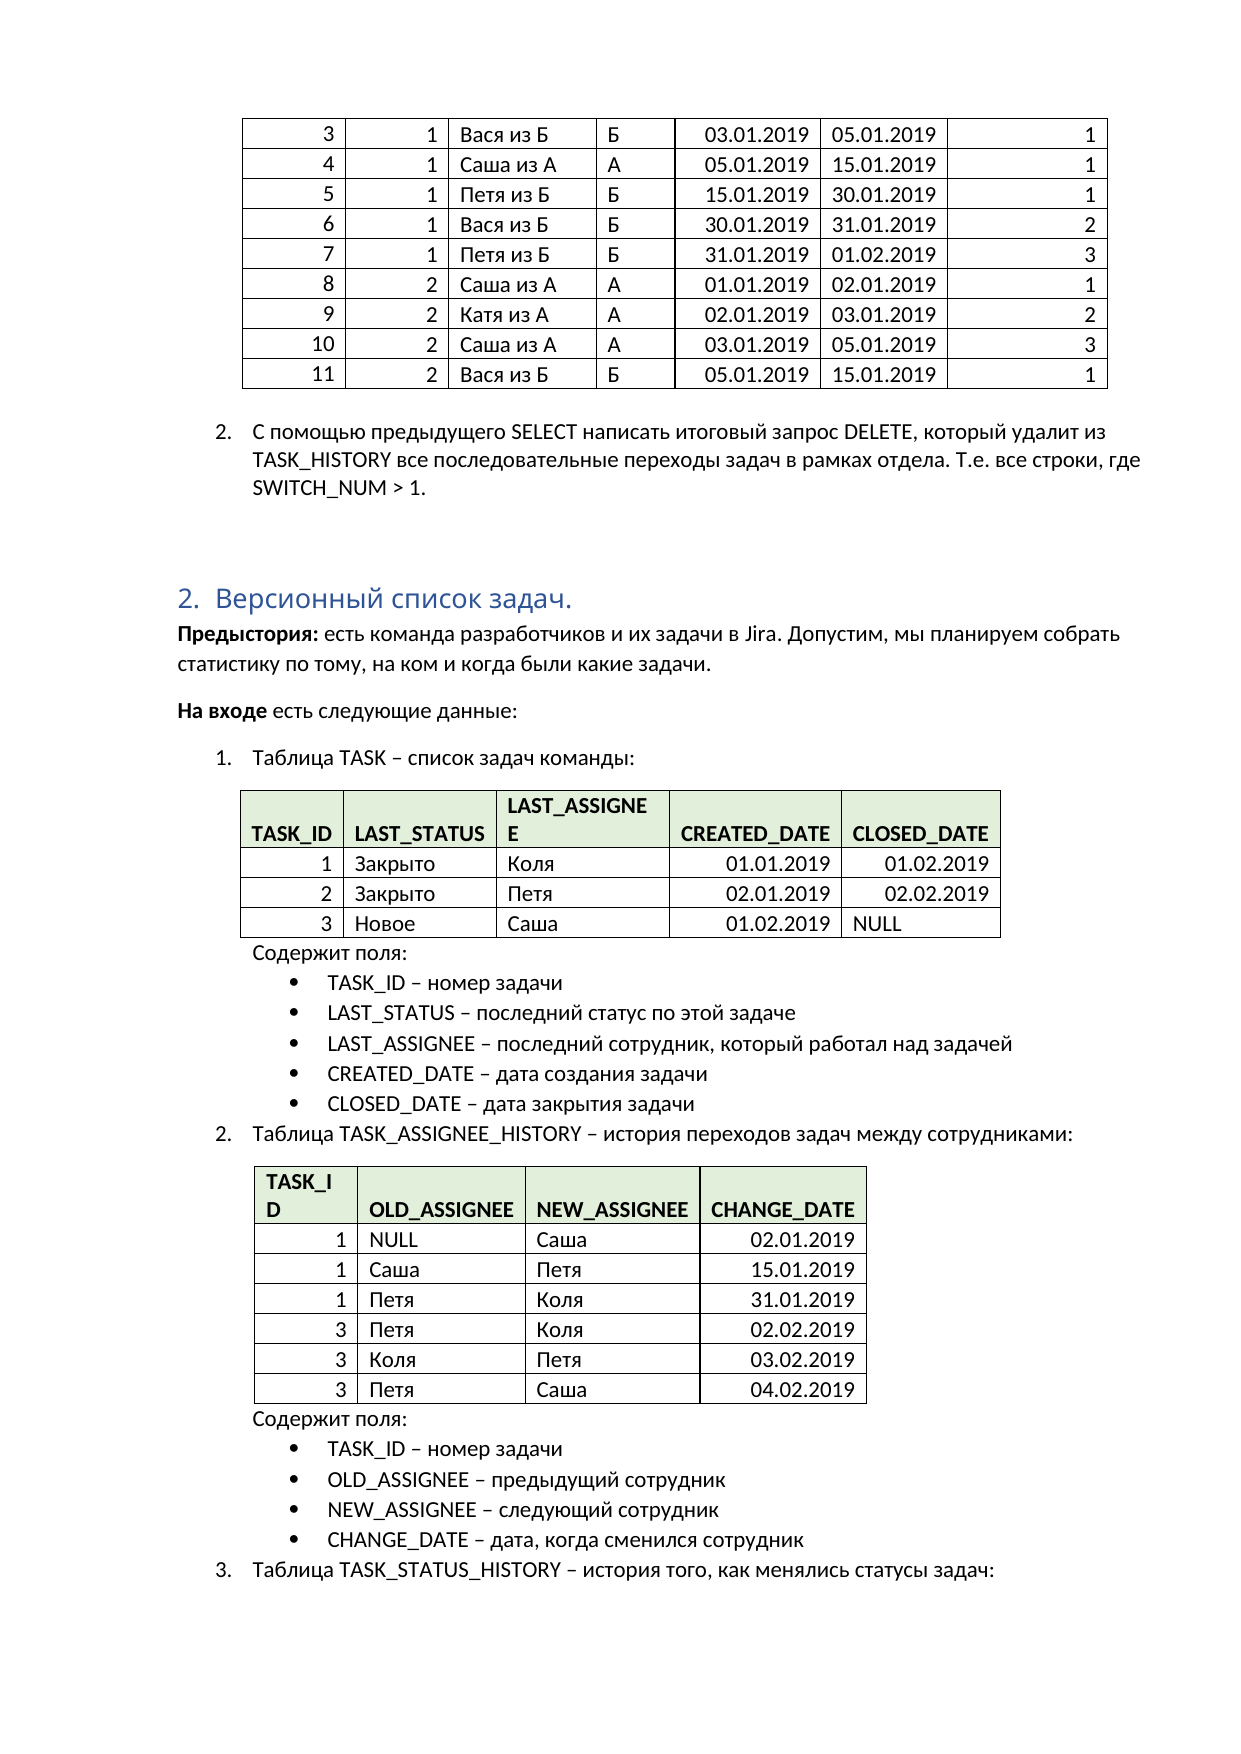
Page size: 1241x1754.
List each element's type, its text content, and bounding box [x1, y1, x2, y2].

text Предыстория: есть команда разработчиков и их задачи в Jira. Допустим, мы планируем собрать статистику по тому, на ком и когда были какие задачи. [177, 619, 1152, 677]
table_cell 1 [948, 149, 1107, 178]
table_cell 2 [346, 269, 448, 298]
table_cell 05.01.2019 [821, 329, 947, 358]
table_cell Саша [526, 1224, 699, 1253]
table_cell А [597, 329, 674, 358]
table_header TASK_ID [241, 791, 343, 847]
list Таблица TASK – список задач команды: [215, 743, 1152, 771]
table_cell 1 [948, 359, 1107, 388]
table_cell 05.01.2019 [676, 359, 820, 388]
table_cell Вася из Б [449, 359, 596, 388]
list Таблица TASK_STATUS_HISTORY – история того, как менялись статусы задач: [215, 1555, 1152, 1583]
table_cell 05.01.2019 [821, 119, 947, 148]
table_cell 30.01.2019 [821, 179, 947, 208]
table_header CLOSED_DATE [842, 791, 1000, 847]
table_cell 1 [255, 1224, 357, 1253]
table_cell NULL [842, 908, 1000, 937]
table_cell 1 [241, 848, 343, 877]
table_cell 15.01.2019 [676, 179, 820, 208]
list LAST_ASSIGNEE – последний сотрудник, который работал над задачей [290, 1029, 1152, 1057]
table_cell 03.01.2019 [676, 329, 820, 358]
table_cell Б [597, 179, 674, 208]
table_cell 02.01.2019 [821, 269, 947, 298]
table_cell Саша [526, 1374, 699, 1403]
table_cell 31.01.2019 [676, 239, 820, 268]
table_cell 1 [948, 269, 1107, 298]
table_cell Б [597, 359, 674, 388]
table_cell Б [597, 239, 674, 268]
table_cell 1 [948, 179, 1107, 208]
table_cell 02.01.2019 [676, 299, 820, 328]
table_cell 10 [243, 329, 345, 358]
table_cell Саша из А [449, 329, 596, 358]
table_header CREATED_DATE [670, 791, 841, 847]
table_cell Вася из Б [449, 209, 596, 238]
table_cell 2 [346, 299, 448, 328]
list CHANGE_DATE – дата, когда сменился сотрудник [290, 1525, 1152, 1553]
table_cell А [597, 299, 674, 328]
table_cell 7 [243, 239, 345, 268]
table_cell 1 [948, 119, 1107, 148]
table_cell 1 [346, 209, 448, 238]
list OLD_ASSIGNEE – предыдущий сотрудник [290, 1465, 1152, 1493]
table_cell 3 [255, 1374, 357, 1403]
list Содержит поля: [252, 1404, 1152, 1432]
table_cell Коля [526, 1284, 699, 1313]
list CREATED_DATE – дата создания задачи [290, 1059, 1152, 1087]
table_cell 15.01.2019 [701, 1254, 866, 1283]
table_header LAST_ASSIGNEE [497, 791, 669, 847]
table_cell Саша [497, 908, 669, 937]
list Таблица TASK_ASSIGNEE_HISTORY – история переходов задач между сотрудниками: [215, 1119, 1152, 1147]
table_cell Б [597, 119, 674, 148]
table_cell 3 [243, 119, 345, 148]
table_cell 01.01.2019 [670, 848, 841, 877]
table_cell 02.01.2019 [701, 1224, 866, 1253]
table_cell Коля [526, 1314, 699, 1343]
table_cell 03.01.2019 [676, 119, 820, 148]
table_cell 3 [948, 329, 1107, 358]
table_cell 9 [243, 299, 345, 328]
table_cell 31.01.2019 [821, 209, 947, 238]
table_cell Коля [497, 848, 669, 877]
table_cell Саша из А [449, 149, 596, 178]
table_cell 3 [241, 908, 343, 937]
table_cell Б [597, 209, 674, 238]
table_cell NULL [358, 1224, 525, 1253]
table_cell 05.01.2019 [676, 149, 820, 178]
table_cell А [597, 269, 674, 298]
list CLOSED_DATE – дата закрытия задачи [290, 1089, 1152, 1117]
table_cell 15.01.2019 [821, 359, 947, 388]
table_cell Саша из A [449, 269, 596, 298]
table_cell 2 [948, 299, 1107, 328]
table_cell 2 [241, 878, 343, 907]
table_cell 2 [346, 359, 448, 388]
list Содержит поля: [252, 938, 1152, 966]
table_cell Петя [358, 1284, 525, 1313]
table_cell 1 [346, 239, 448, 268]
table_cell 30.01.2019 [676, 209, 820, 238]
table_cell 02.02.2019 [701, 1314, 866, 1343]
table_cell Саша [358, 1254, 525, 1283]
table_header OLD_ASSIGNEE [358, 1167, 525, 1223]
table_header CHANGE_DATE [701, 1167, 866, 1223]
table_cell 8 [243, 269, 345, 298]
table_cell Закрыто [344, 878, 496, 907]
table_cell 5 [243, 179, 345, 208]
list С помощью предыдущего SELECT написать итоговый запрос DELETE, который удалит из TASK_HISTORY все последовательные переходы задач в рамках отдела. Т.е. все строки, где SWITCH_NUM > 1. [215, 417, 1152, 501]
table_header LAST_STATUS [344, 791, 496, 847]
text На входе есть следующие данные: [177, 696, 1152, 724]
table_cell 3 [948, 239, 1107, 268]
table_cell 1 [255, 1284, 357, 1313]
list NEW_ASSIGNEE – следующий сотрудник [290, 1495, 1152, 1523]
table_cell Коля [358, 1344, 525, 1373]
table_cell 1 [346, 149, 448, 178]
table_cell 01.02.2019 [842, 848, 1000, 877]
table_cell Закрыто [344, 848, 496, 877]
table_cell 2 [948, 209, 1107, 238]
table_cell 01.01.2019 [676, 269, 820, 298]
table_cell 15.01.2019 [821, 149, 947, 178]
table_cell 1 [255, 1254, 357, 1283]
table_cell Катя из А [449, 299, 596, 328]
table_cell Петя [526, 1344, 699, 1373]
table_cell Петя из Б [449, 239, 596, 268]
table_cell 11 [243, 359, 345, 388]
table_cell 02.01.2019 [670, 878, 841, 907]
table_cell Петя [358, 1314, 525, 1343]
table_cell 02.02.2019 [842, 878, 1000, 907]
list LAST_STATUS – последний статус по этой задаче [290, 998, 1152, 1026]
table_cell 3 [255, 1344, 357, 1373]
table_cell 31.01.2019 [701, 1284, 866, 1313]
table_cell 3 [255, 1314, 357, 1343]
table_cell 04.02.2019 [701, 1374, 866, 1403]
table_cell 03.01.2019 [821, 299, 947, 328]
table_cell 2 [346, 329, 448, 358]
table_cell 01.02.2019 [821, 239, 947, 268]
table_cell 6 [243, 209, 345, 238]
table_cell 1 [346, 119, 448, 148]
table_cell 03.02.2019 [701, 1344, 866, 1373]
table_cell 4 [243, 149, 345, 178]
list TASK_ID – номер задачи [290, 1434, 1152, 1462]
table_header TASK_ID [255, 1167, 357, 1223]
table_cell Петя [358, 1374, 525, 1403]
subtitle Версионный список задач. [177, 579, 1152, 616]
list TASK_ID – номер задачи [290, 968, 1152, 996]
table_cell 01.02.2019 [670, 908, 841, 937]
table_cell Новое [344, 908, 496, 937]
table_header NEW_ASSIGNEE [526, 1167, 699, 1223]
table_cell 1 [346, 179, 448, 208]
table_cell Петя из Б [449, 179, 596, 208]
table_cell А [597, 149, 674, 178]
table_cell Петя [526, 1254, 699, 1283]
table_cell Вася из Б [449, 119, 596, 148]
table_cell Петя [497, 878, 669, 907]
